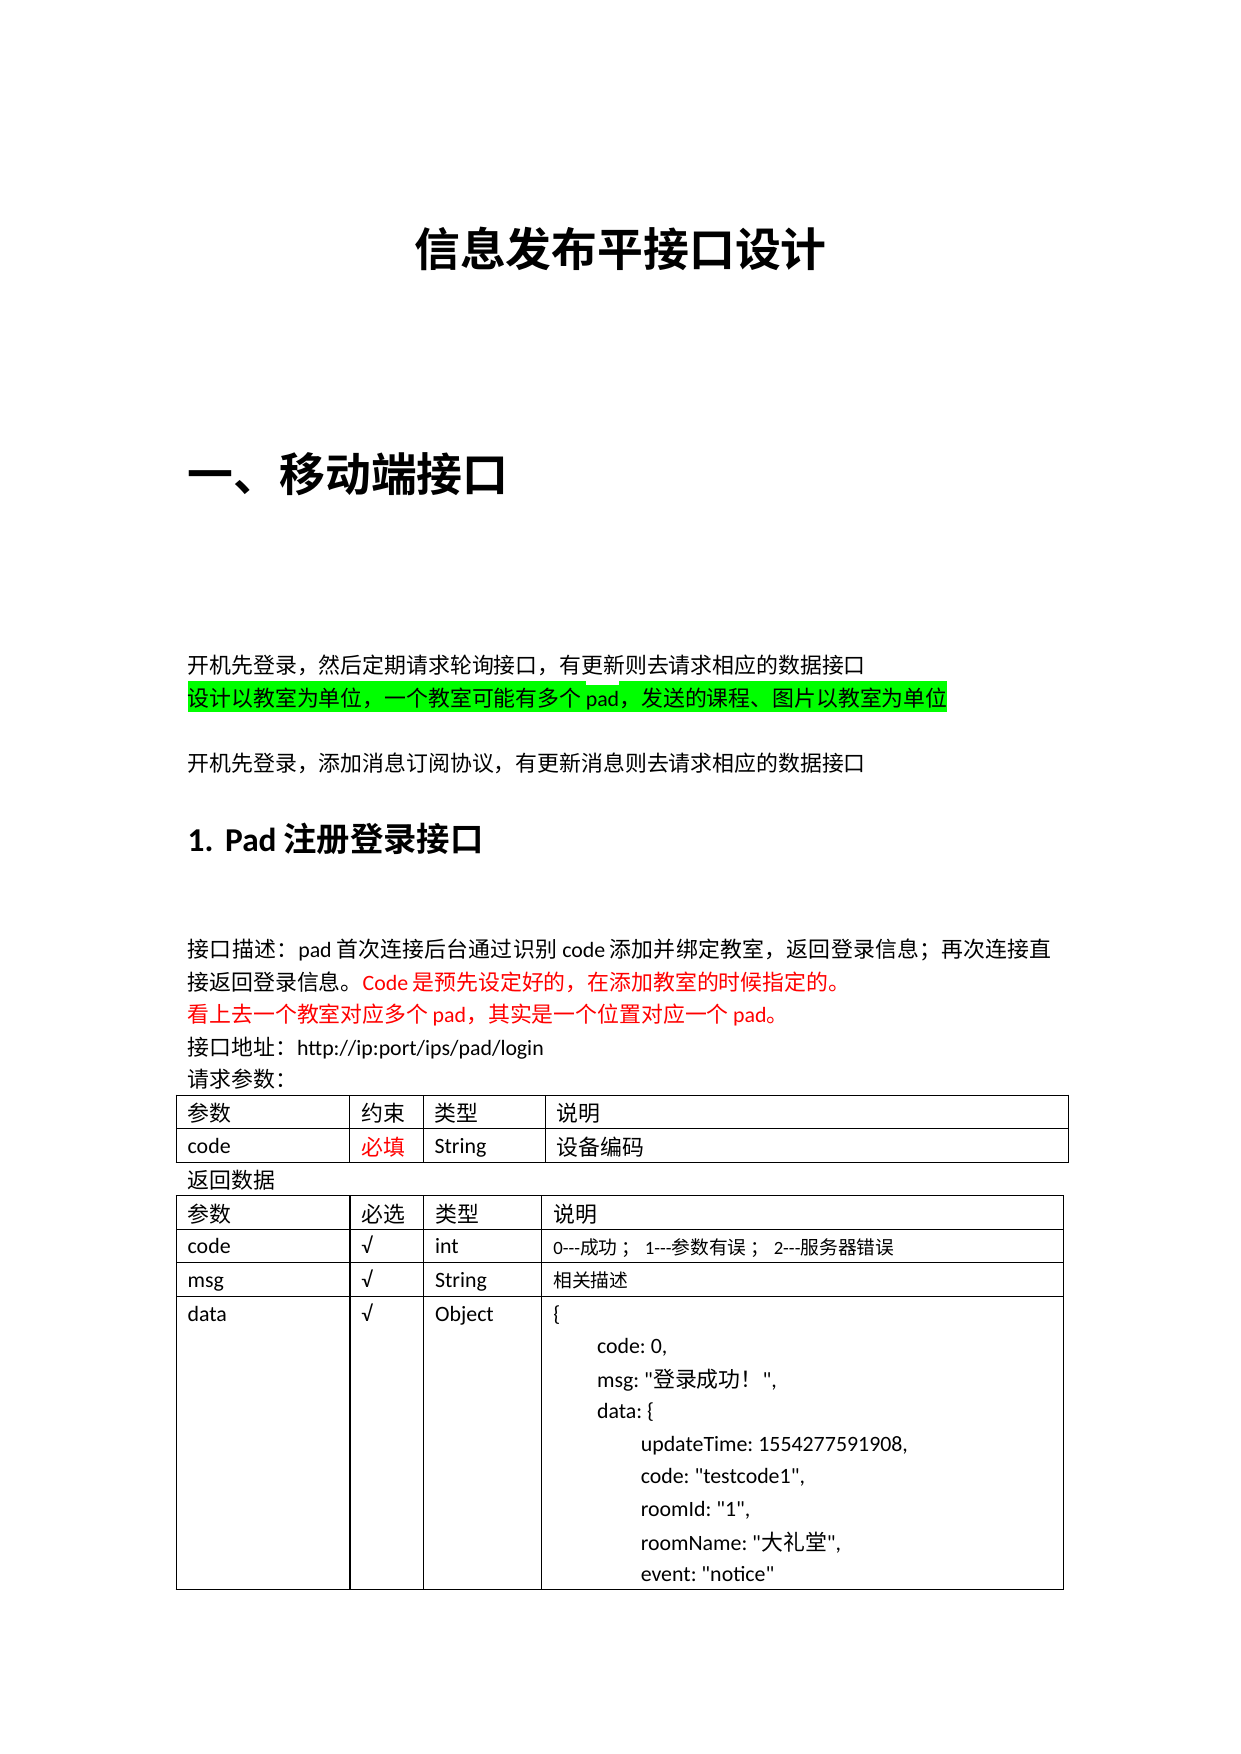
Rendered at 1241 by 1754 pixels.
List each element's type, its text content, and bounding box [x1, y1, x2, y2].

table_header 必选 [351, 1196, 423, 1229]
table_cell 0---成功 ； 1---参数有误 ； 2---服务器错误 [542, 1230, 1063, 1262]
table_header 参数 [177, 1196, 349, 1229]
subtitle Pad注册登录接口 [187, 805, 1053, 870]
table_cell String [424, 1129, 545, 1162]
table_cell √ [351, 1297, 423, 1589]
table_cell code [177, 1230, 349, 1262]
table_cell 必填 [350, 1129, 423, 1162]
table_cell int [424, 1230, 541, 1262]
table_cell Object [424, 1297, 541, 1589]
text 开机先登录，添加消息订阅协议，有更新消息则去请求相应的数据接口 [187, 745, 1053, 778]
text 接口描述：pad首次连接后台通过识别code添加并绑定教室，返回登录信息；再次连接直接返回登录信息。Code是预先设定好的，在添加教室的时候指定的。 [187, 932, 1053, 997]
table_cell √ [351, 1230, 423, 1262]
table_header 说明 [542, 1196, 1063, 1229]
text 请求参数： [187, 1062, 1053, 1094]
table_cell String [424, 1263, 541, 1296]
table_cell 设备编码 [546, 1129, 1068, 1162]
table_cell data [177, 1297, 349, 1589]
table_cell √ [351, 1263, 423, 1296]
table_header 类型 [424, 1096, 545, 1128]
table_header 类型 [424, 1196, 541, 1229]
table_cell 相关描述 [542, 1263, 1063, 1296]
table_cell code [177, 1129, 349, 1162]
subtitle 移动端接口 [187, 423, 1053, 521]
table_cell msg [177, 1263, 349, 1296]
table_header 参数 [177, 1096, 349, 1128]
text 看上去一个教室对应多个pad，其实是一个位置对应一个pad。 [187, 997, 1053, 1029]
text 返回数据 [187, 1163, 1053, 1195]
text 设计以教室为单位，一个教室可能有多个pad，发送的课程、图片以教室为单位 [187, 680, 1053, 713]
table_header 约束 [350, 1096, 423, 1128]
text 开机先登录，然后定期请求轮询接口，有更新则去请求相应的数据接口 [187, 648, 1053, 680]
subtitle 信息发布平接口设计 [187, 197, 1053, 295]
table_header 说明 [546, 1096, 1068, 1128]
text 接口地址：http://ip:port/ips/pad/login [187, 1029, 1053, 1062]
